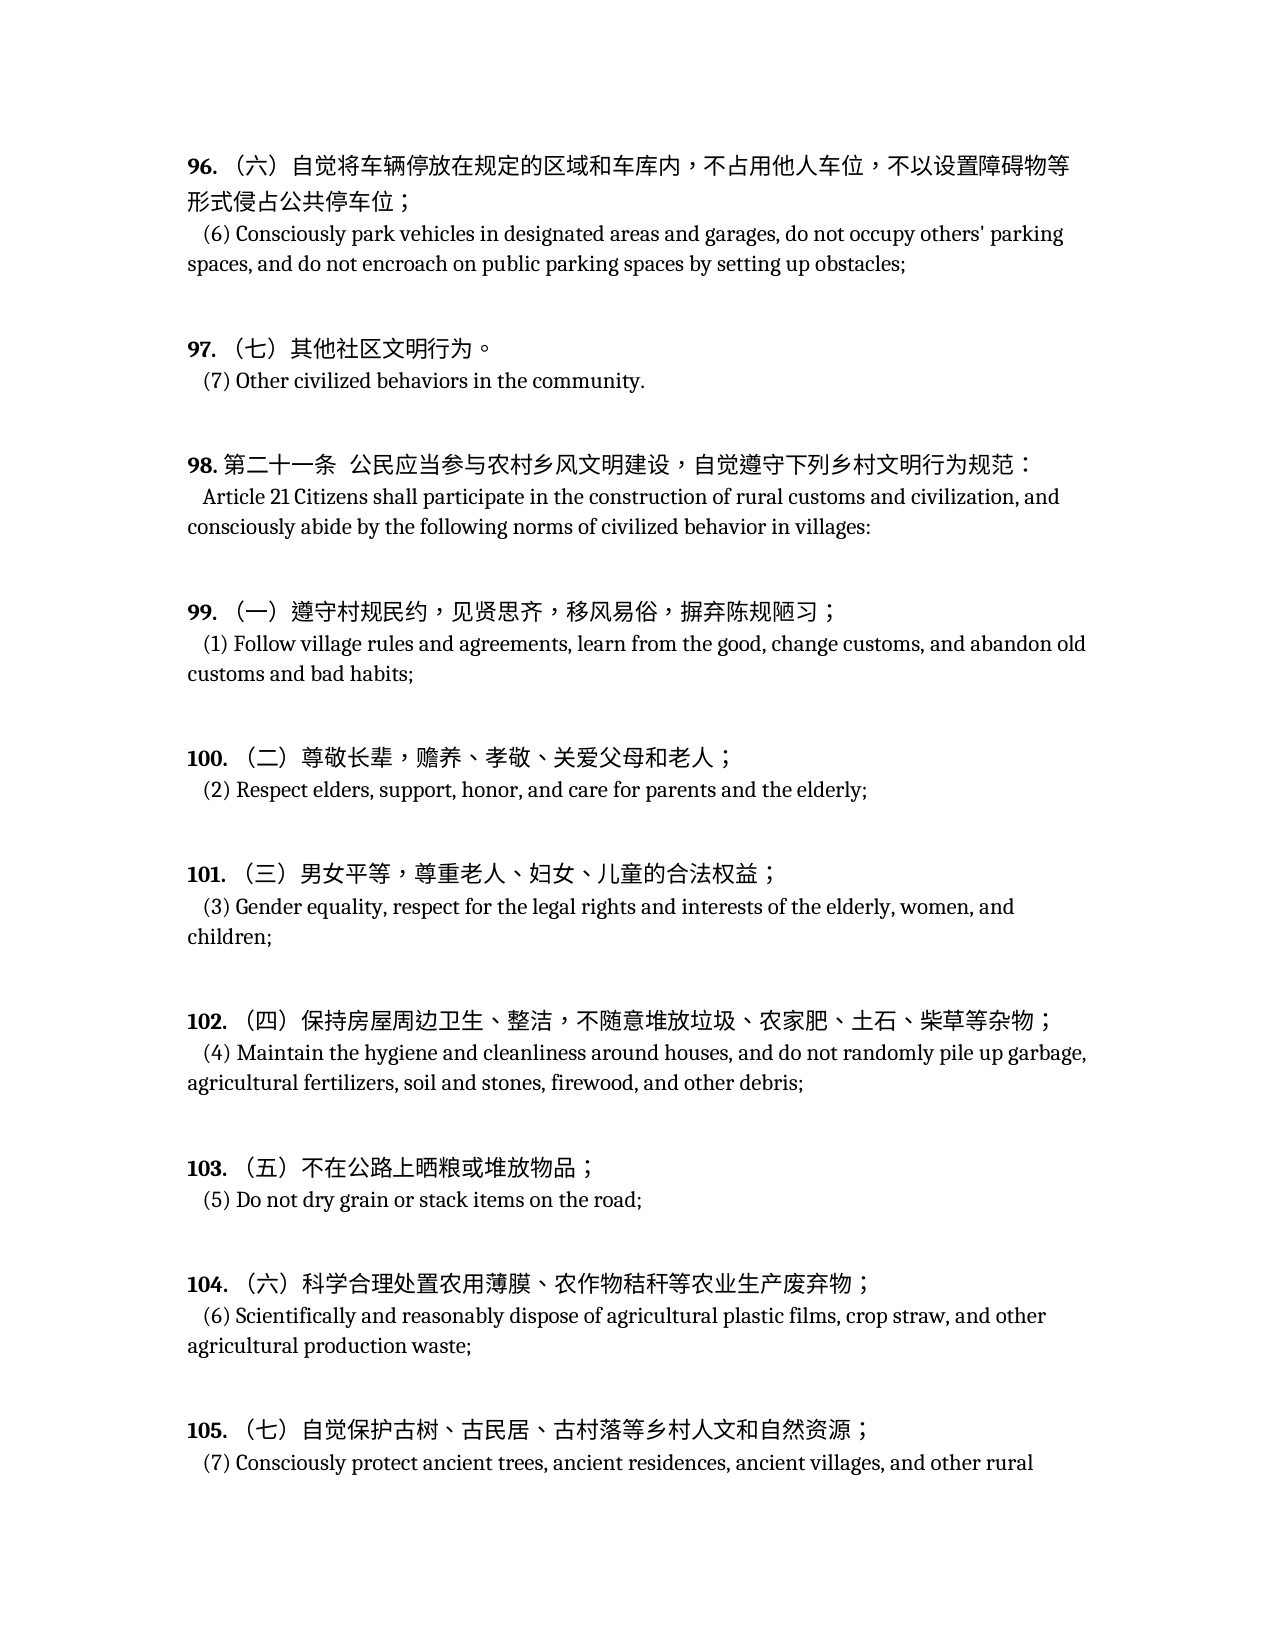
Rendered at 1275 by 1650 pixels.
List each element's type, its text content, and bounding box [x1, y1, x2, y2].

text 98. 第二十一条 公民应当参与农村乡风文明建设，自觉遵守下列乡村文明行为规范： Article 21 Citizens shall participate in the construction of rural customs and civilization, and consciously abide by the following norms of civilized behavior in villages: [187, 449, 1087, 571]
text 103. （五）不在公路上晒粮或堆放物品； (5) Do not dry grain or stack items on the road; [187, 1151, 1087, 1243]
text 99. （一）遵守村规民约，见贤思齐，移风易俗，摒弃陈规陋习； (1) Follow village rules and agreements, learn from the good, change customs, and abandon old customs and bad habits; [187, 595, 1087, 717]
text 100. （二）尊敬长辈，赡养、孝敬、关爱父母和老人； (2) Respect elders, support, honor, and care for parents and the elderly; [187, 742, 1087, 834]
text 104. （六）科学合理处置农用薄膜、农作物秸秆等农业生产废弃物； (6) Scientifically and reasonably dispose of agricultural plastic films, crop straw, and other agricultural production waste; [187, 1268, 1087, 1390]
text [187, 1414, 1087, 1476]
text 101. （三）男女平等，尊重老人、妇女、儿童的合法权益； (3) Gender equality, respect for the legal rights and interests of the elderly, women, and children; [187, 858, 1087, 980]
text 96. （六）自觉将车辆停放在规定的区域和车库内，不占用他人车位，不以设置障碍物等形式侵占公共停车位； (6) Consciously park vehicles in designated areas and garages, do not occupy others' parking spaces, and do not encroach on public parking spaces by setting up obstacles; [187, 150, 1087, 308]
text 102. （四）保持房屋周边卫生、整洁，不随意堆放垃圾、农家肥、土石、柴草等杂物； (4) Maintain the hygiene and cleanliness around houses, and do not randomly pile up garbage, agricultural fertilizers, soil and stones, firewood, and other debris; [187, 1005, 1087, 1127]
text 97. （七）其他社区文明行为。 (7) Other civilized behaviors in the community. [187, 332, 1087, 424]
